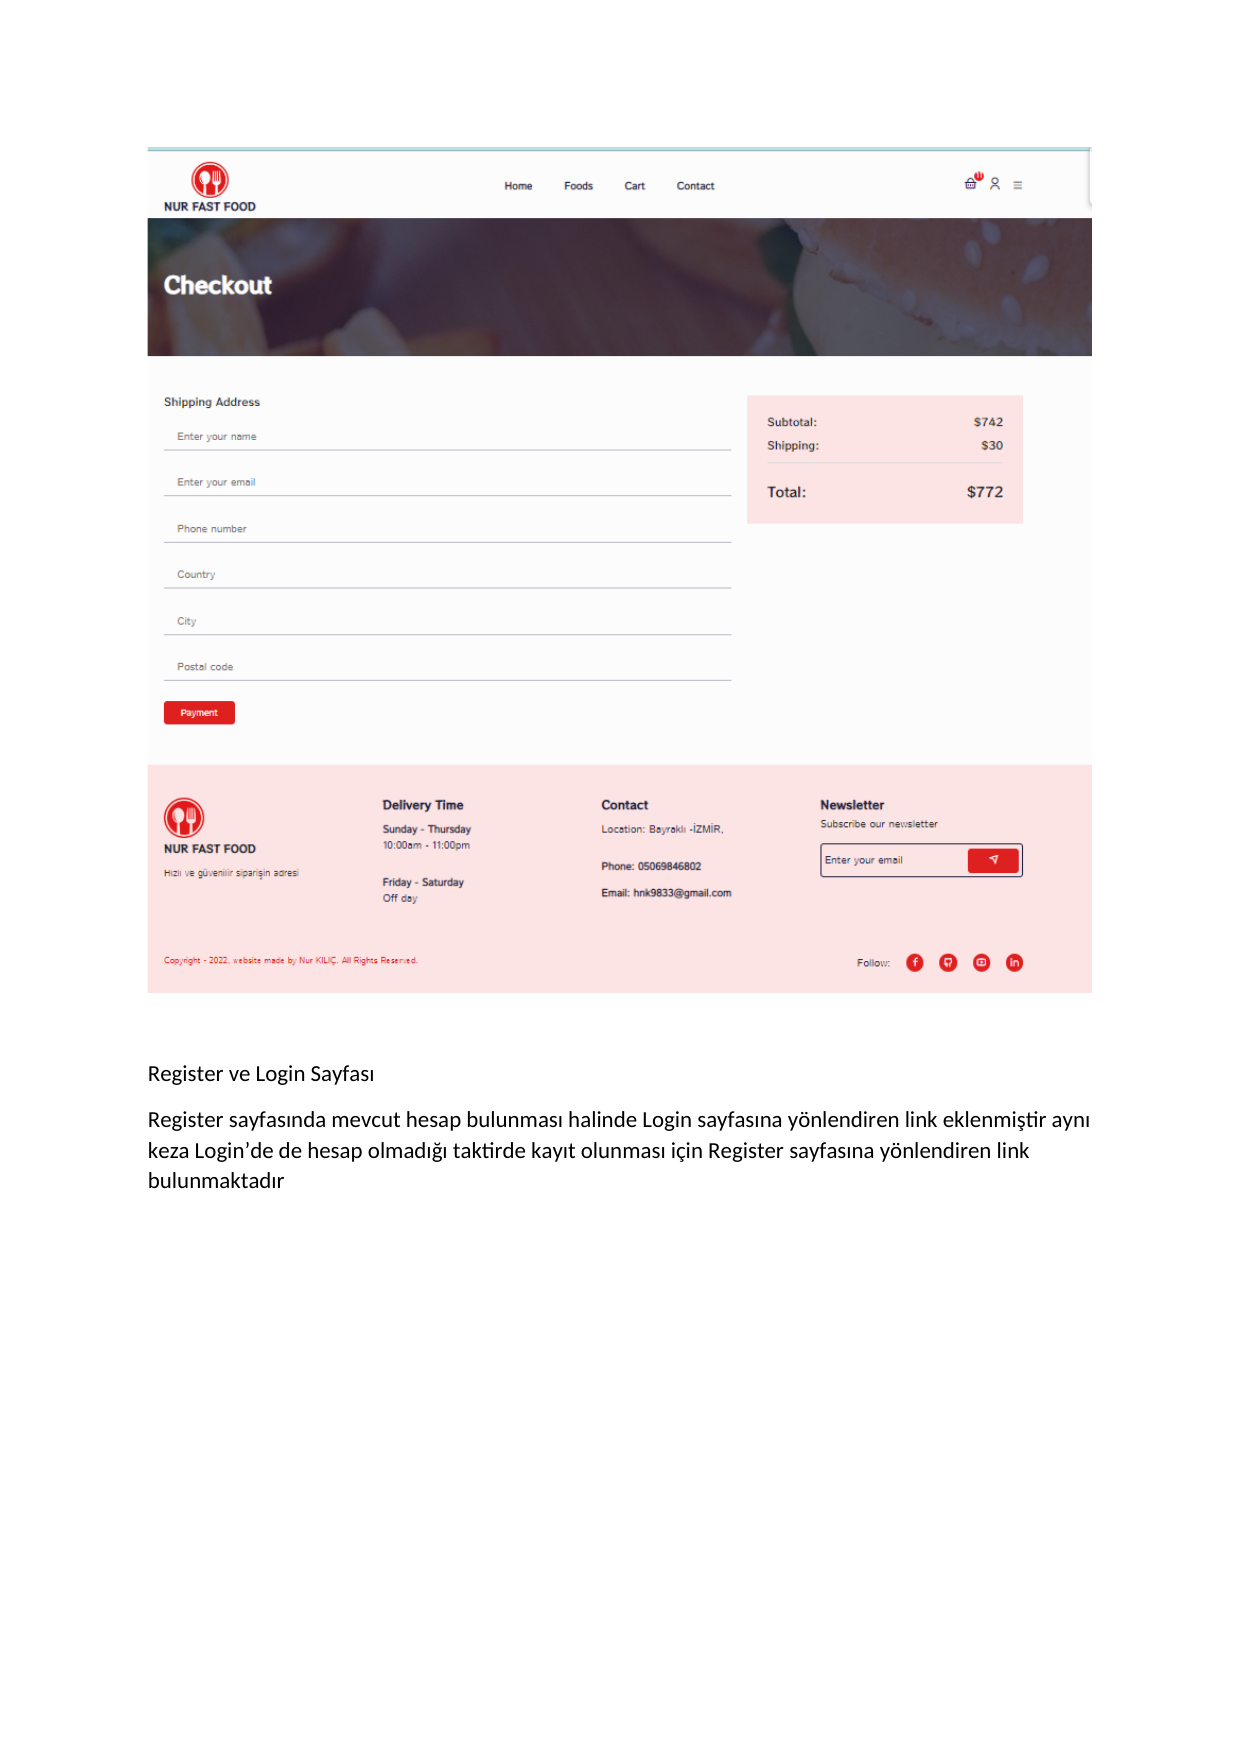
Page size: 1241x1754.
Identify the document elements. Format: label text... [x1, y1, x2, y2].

text Register ve Login Sayfası [148, 1059, 1093, 1087]
text Register sayfasında mevcut hesap bulunması halinde Login sayfasına yönlendiren link eklenmiştir aynı keza Login’de de hesap olmadığı taktirde kayıt olunması için Register sayfasına yönlendiren link bulunmaktadır [148, 1106, 1093, 1194]
picture [147, 147, 1092, 993]
